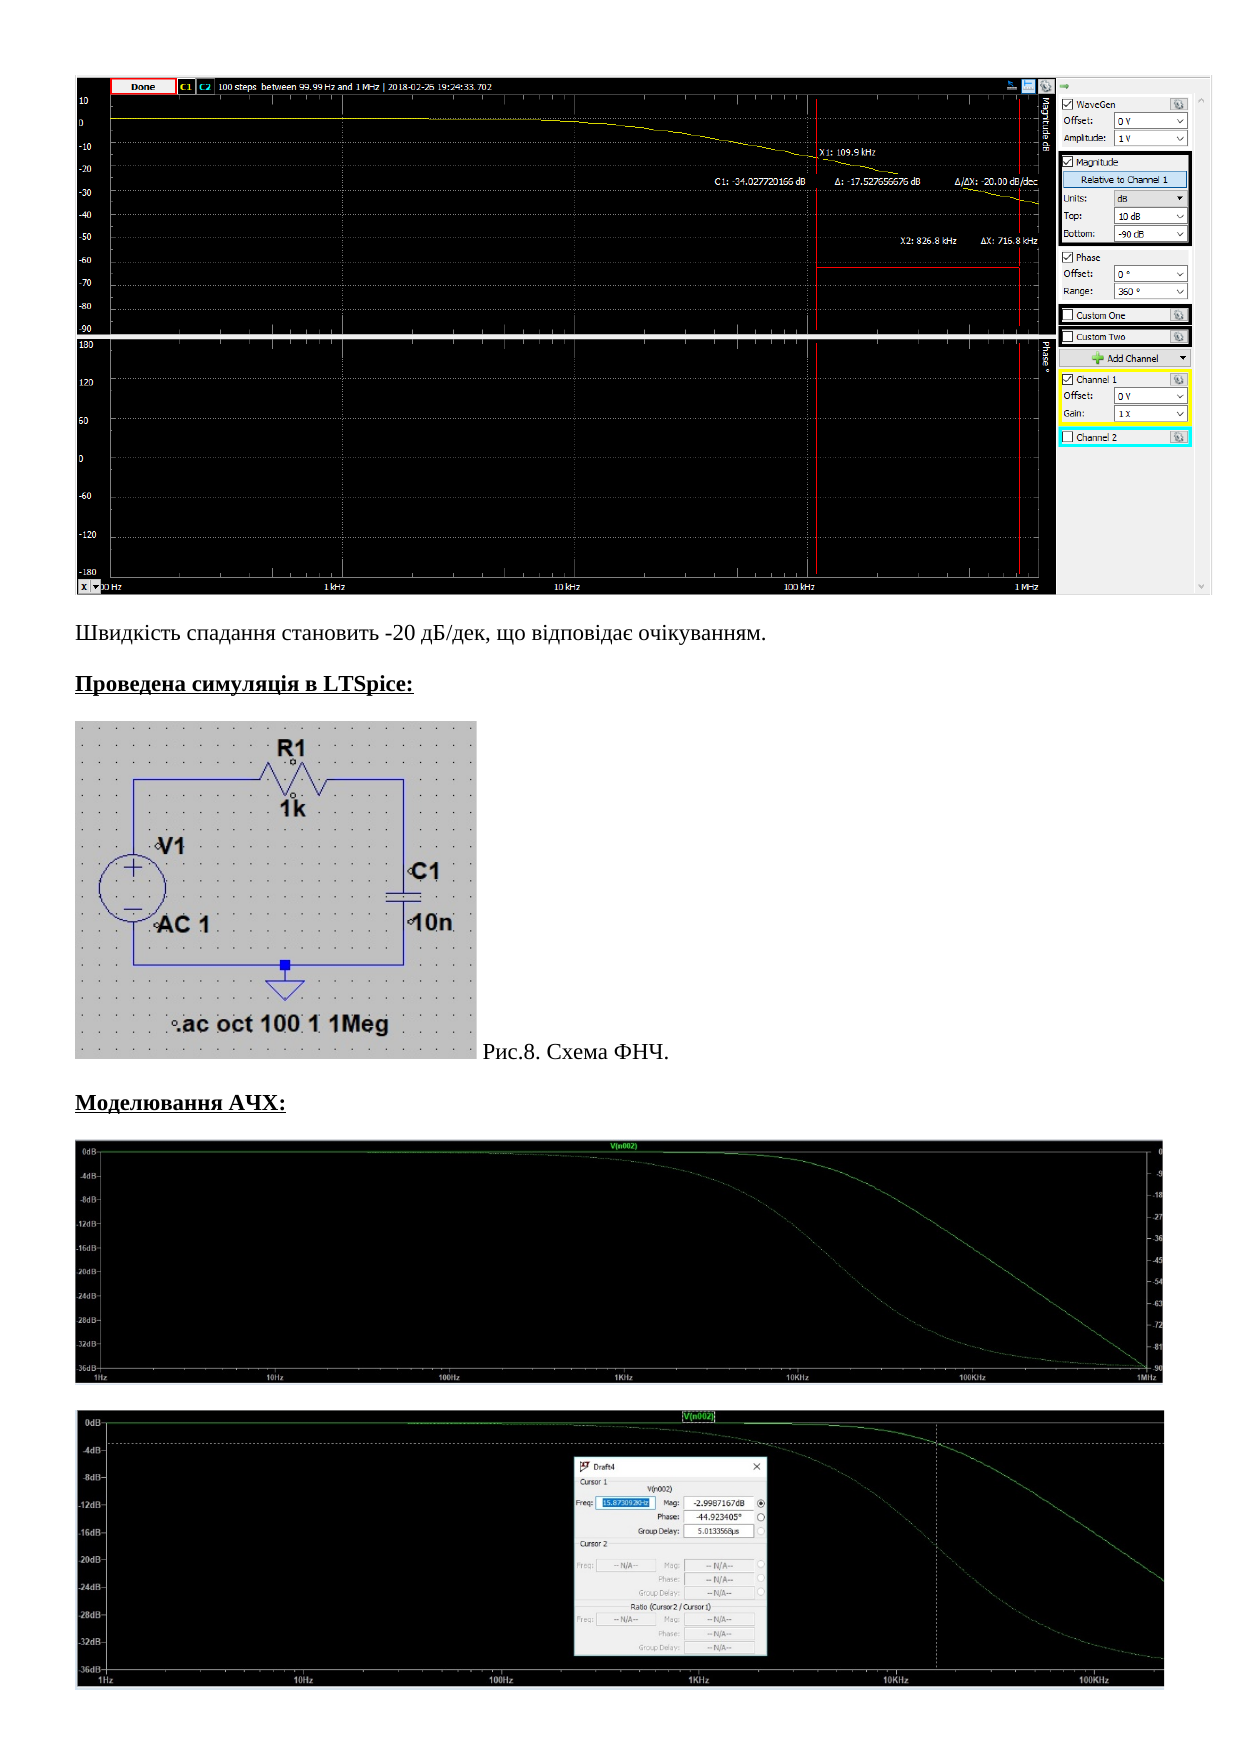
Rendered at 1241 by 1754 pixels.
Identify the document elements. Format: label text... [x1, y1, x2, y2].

text Проведена симуляція в LTSpice: [75, 670, 1165, 697]
picture [75, 75, 1213, 595]
picture [75, 1410, 1165, 1690]
picture [75, 721, 477, 1059]
picture [75, 1139, 1163, 1385]
text Моделювання АЧХ: [75, 1089, 1165, 1115]
text Швидкість спадання становить -20 дБ/дек, що відповідає очікуванням. [75, 619, 1165, 646]
